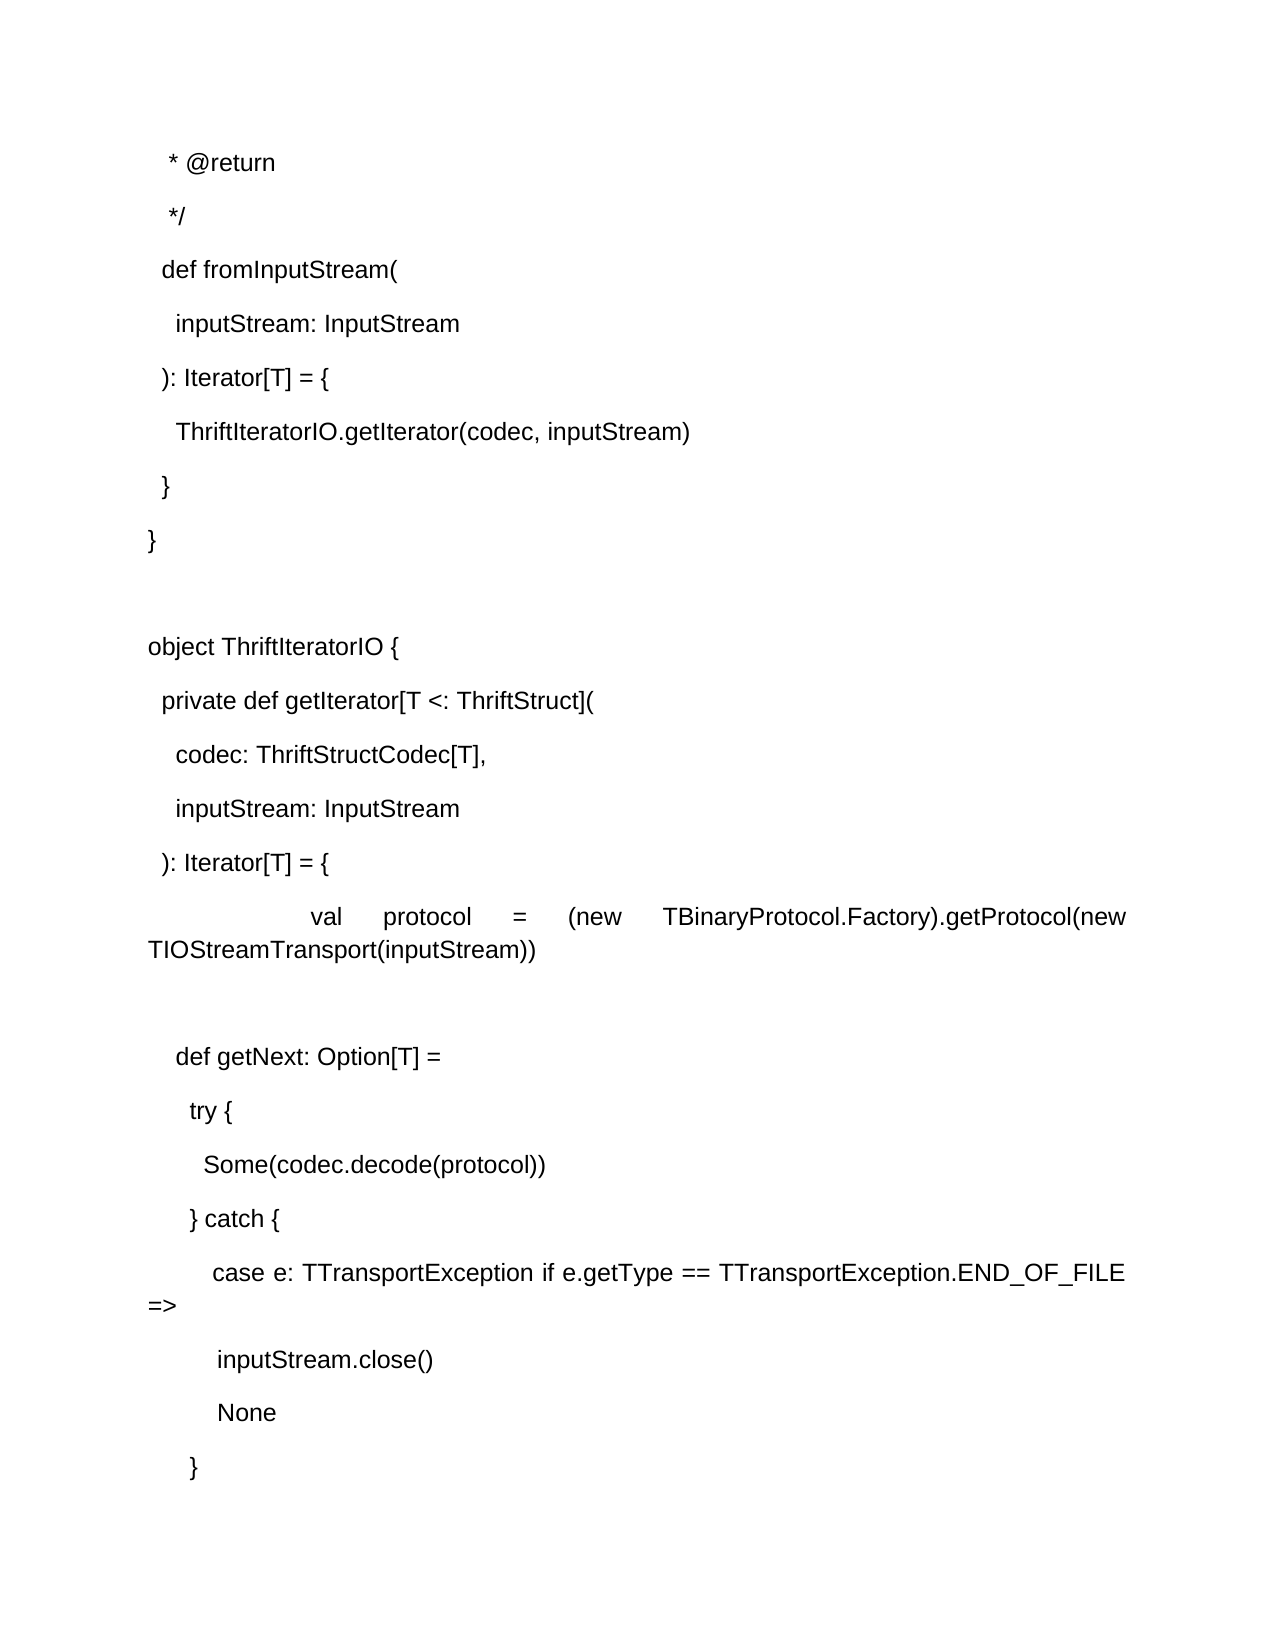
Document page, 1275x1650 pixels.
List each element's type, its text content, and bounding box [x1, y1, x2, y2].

text ThriftIteratorIO.getIterator(codec, inputStream) [148, 417, 1127, 446]
text ): Iterator[T] = { [148, 363, 1127, 392]
text def getNext: Option[T] = [148, 1042, 1127, 1071]
text } [148, 471, 1127, 499]
text private def getIterator[T <: ThriftStruct]( [148, 686, 1127, 715]
text val protocol = (new TBinaryProtocol.Factory).getProtocol(new TIOStreamTransport(inputStream)) [148, 902, 1127, 963]
text inputStream: InputStream [148, 794, 1127, 823]
text */ [148, 201, 1127, 230]
text Some(codec.decode(protocol)) [148, 1150, 1127, 1179]
text * @return [148, 148, 1127, 176]
text None [148, 1398, 1127, 1427]
text try { [148, 1096, 1127, 1125]
text } catch { [148, 1204, 1127, 1233]
text case e: TTransportException if e.getType == TTransportException.END_OF_FILE => [148, 1258, 1127, 1319]
text object ThriftIteratorIO { [148, 632, 1127, 661]
text } [148, 1452, 1127, 1481]
text inputStream: InputStream [148, 309, 1127, 338]
text ): Iterator[T] = { [148, 848, 1127, 876]
text inputStream.close() [148, 1344, 1127, 1373]
text } [148, 524, 1127, 553]
text codec: ThriftStructCodec[T], [148, 740, 1127, 769]
text def fromInputStream( [148, 255, 1127, 284]
